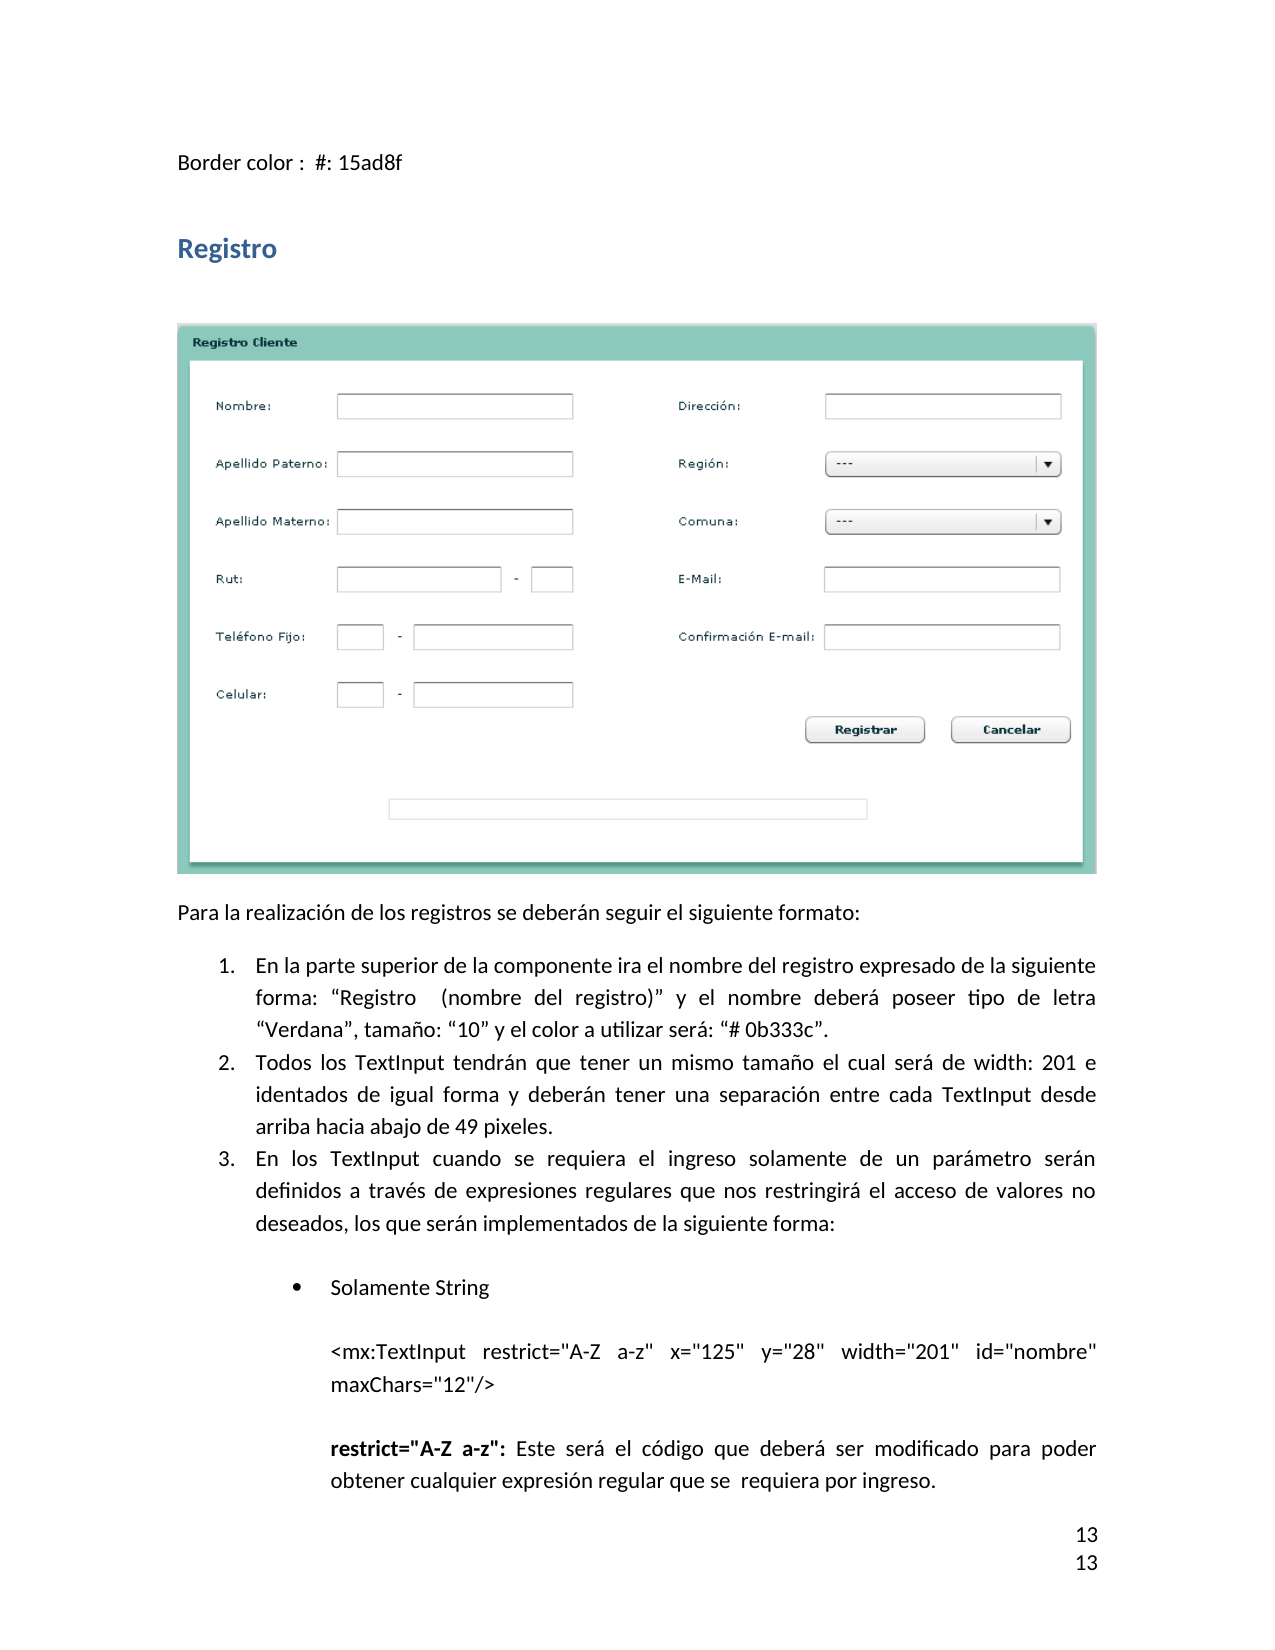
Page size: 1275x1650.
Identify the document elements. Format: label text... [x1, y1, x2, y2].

list Todos los TextInput tendrán que tener un mismo tamaño el cual será de width: 201 e identados de igual forma y deberán tener una separación entre cada TextInput desde arriba hacia abajo de 49 pixeles. [218, 1048, 1098, 1140]
list En los TextInput cuando se requiera el ingreso solamente de un parámetro serán definidos a través de expresiones regulares que nos restringirá el acceso de valores no deseados, los que serán implementados de la siguiente forma: [218, 1144, 1098, 1237]
text Border color : #: 15ad8f [177, 148, 1098, 176]
list <mx:TextInput restrict="A-Z a-z" x="125" y="28" width="201" id="nombre" maxChars="12"/> [330, 1337, 1098, 1398]
list Solamente String [293, 1273, 1098, 1301]
list En la parte superior de la componente ira el nombre del registro expresado de la siguiente forma: “Registro (nombre del registro)” y el nombre deberá poseer tipo de letra “Verdana”, tamaño: “10” y el color a utilizar será: “# 0b333c”. [218, 951, 1098, 1044]
list restrict="A-Z a-z": Este será el código que deberá ser modificado para poder obtener cualquier expresión regular que se requiera por ingreso. [330, 1434, 1098, 1494]
picture [177, 323, 1097, 874]
subtitle Registro [177, 230, 1098, 265]
text Para la realización de los registros se deberán seguir el siguiente formato: [177, 898, 1098, 926]
